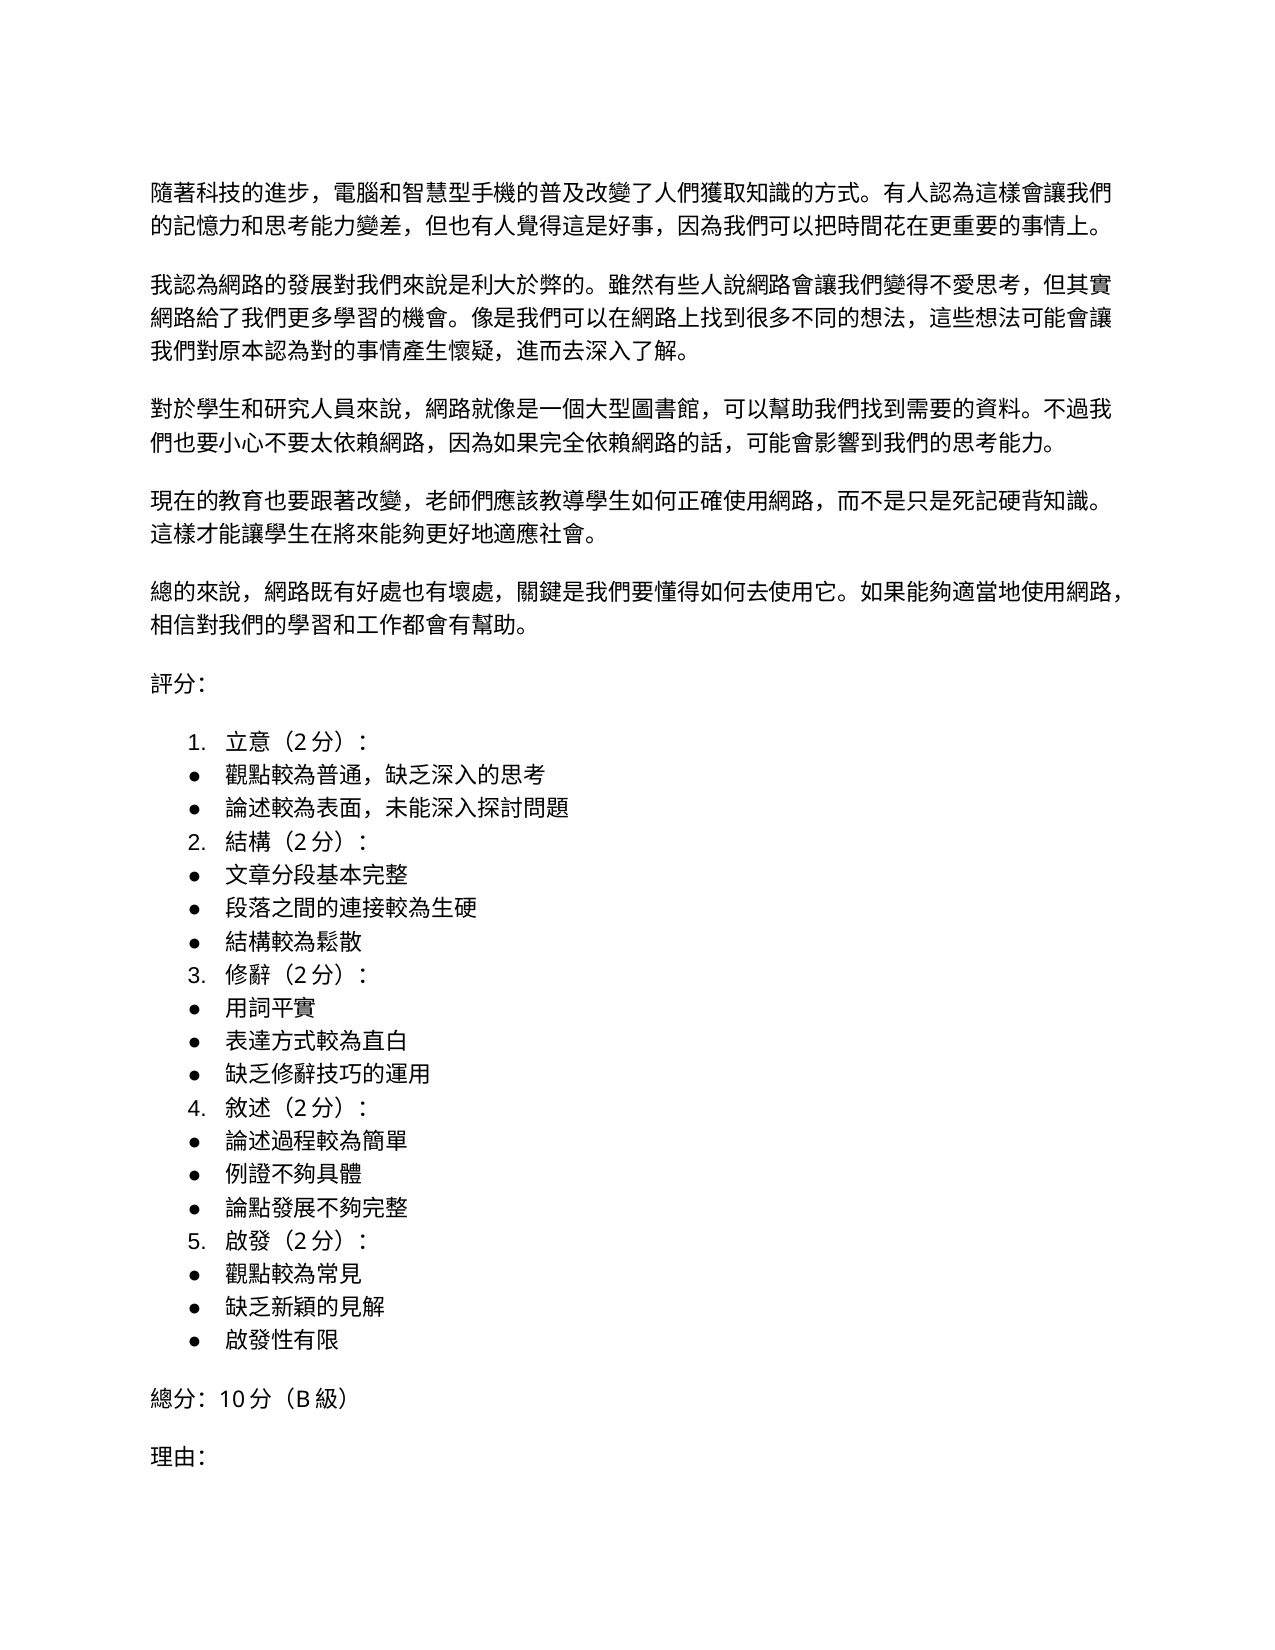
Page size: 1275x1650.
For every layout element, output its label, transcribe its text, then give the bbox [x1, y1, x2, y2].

list 結構（2分）： [187, 823, 1125, 857]
list 段落之間的連接較為生硬 [187, 890, 1125, 923]
list 表達方式較為直白 [187, 1023, 1125, 1056]
list 缺乏修辭技巧的運用 [187, 1056, 1125, 1089]
list 例證不夠具體 [187, 1156, 1125, 1189]
list 啟發（2分）： [187, 1223, 1125, 1256]
text 評分： [150, 666, 1125, 699]
list 缺乏新穎的見解 [187, 1289, 1125, 1322]
list 結構較為鬆散 [187, 923, 1125, 957]
list 觀點較為普通，缺乏深入的思考 [187, 757, 1125, 790]
list 文章分段基本完整 [187, 857, 1125, 890]
list 觀點較為常見 [187, 1256, 1125, 1289]
list 立意（2分）： [187, 724, 1125, 757]
list 論點發展不夠完整 [187, 1189, 1125, 1223]
list 敘述（2分）： [187, 1089, 1125, 1123]
text 總分：10分（B級） [150, 1381, 1125, 1414]
list 啟發性有限 [187, 1322, 1125, 1356]
text 對於學生和研究人員來說，網路就像是一個大型圖書館，可以幫助我們找到需要的資料。不過我們也要小心不要太依賴網路，因為如果完全依賴網路的話，可能會影響到我們的思考能力。 [150, 391, 1125, 458]
text 理由： [150, 1439, 1125, 1472]
list 論述過程較為簡單 [187, 1123, 1125, 1156]
text 現在的教育也要跟著改變，老師們應該教導學生如何正確使用網路，而不是只是死記硬背知識。這樣才能讓學生在將來能夠更好地適應社會。 [150, 483, 1125, 549]
list 修辭（2分）： [187, 957, 1125, 990]
text 隨著科技的進步，電腦和智慧型手機的普及改變了人們獲取知識的方式。有人認為這樣會讓我們的記憶力和思考能力變差，但也有人覺得這是好事，因為我們可以把時間花在更重要的事情上。 [150, 175, 1125, 241]
text 我認為網路的發展對我們來說是利大於弊的。雖然有些人說網路會讓我們變得不愛思考，但其實網路給了我們更多學習的機會。像是我們可以在網路上找到很多不同的想法，這些想法可能會讓我們對原本認為對的事情產生懷疑，進而去深入了解。 [150, 266, 1125, 366]
list 用詞平實 [187, 990, 1125, 1023]
list 論述較為表面，未能深入探討問題 [187, 790, 1125, 823]
text 總的來說，網路既有好處也有壞處，關鍵是我們要懂得如何去使用它。如果能夠適當地使用網路，相信對我們的學習和工作都會有幫助。 [150, 574, 1125, 641]
